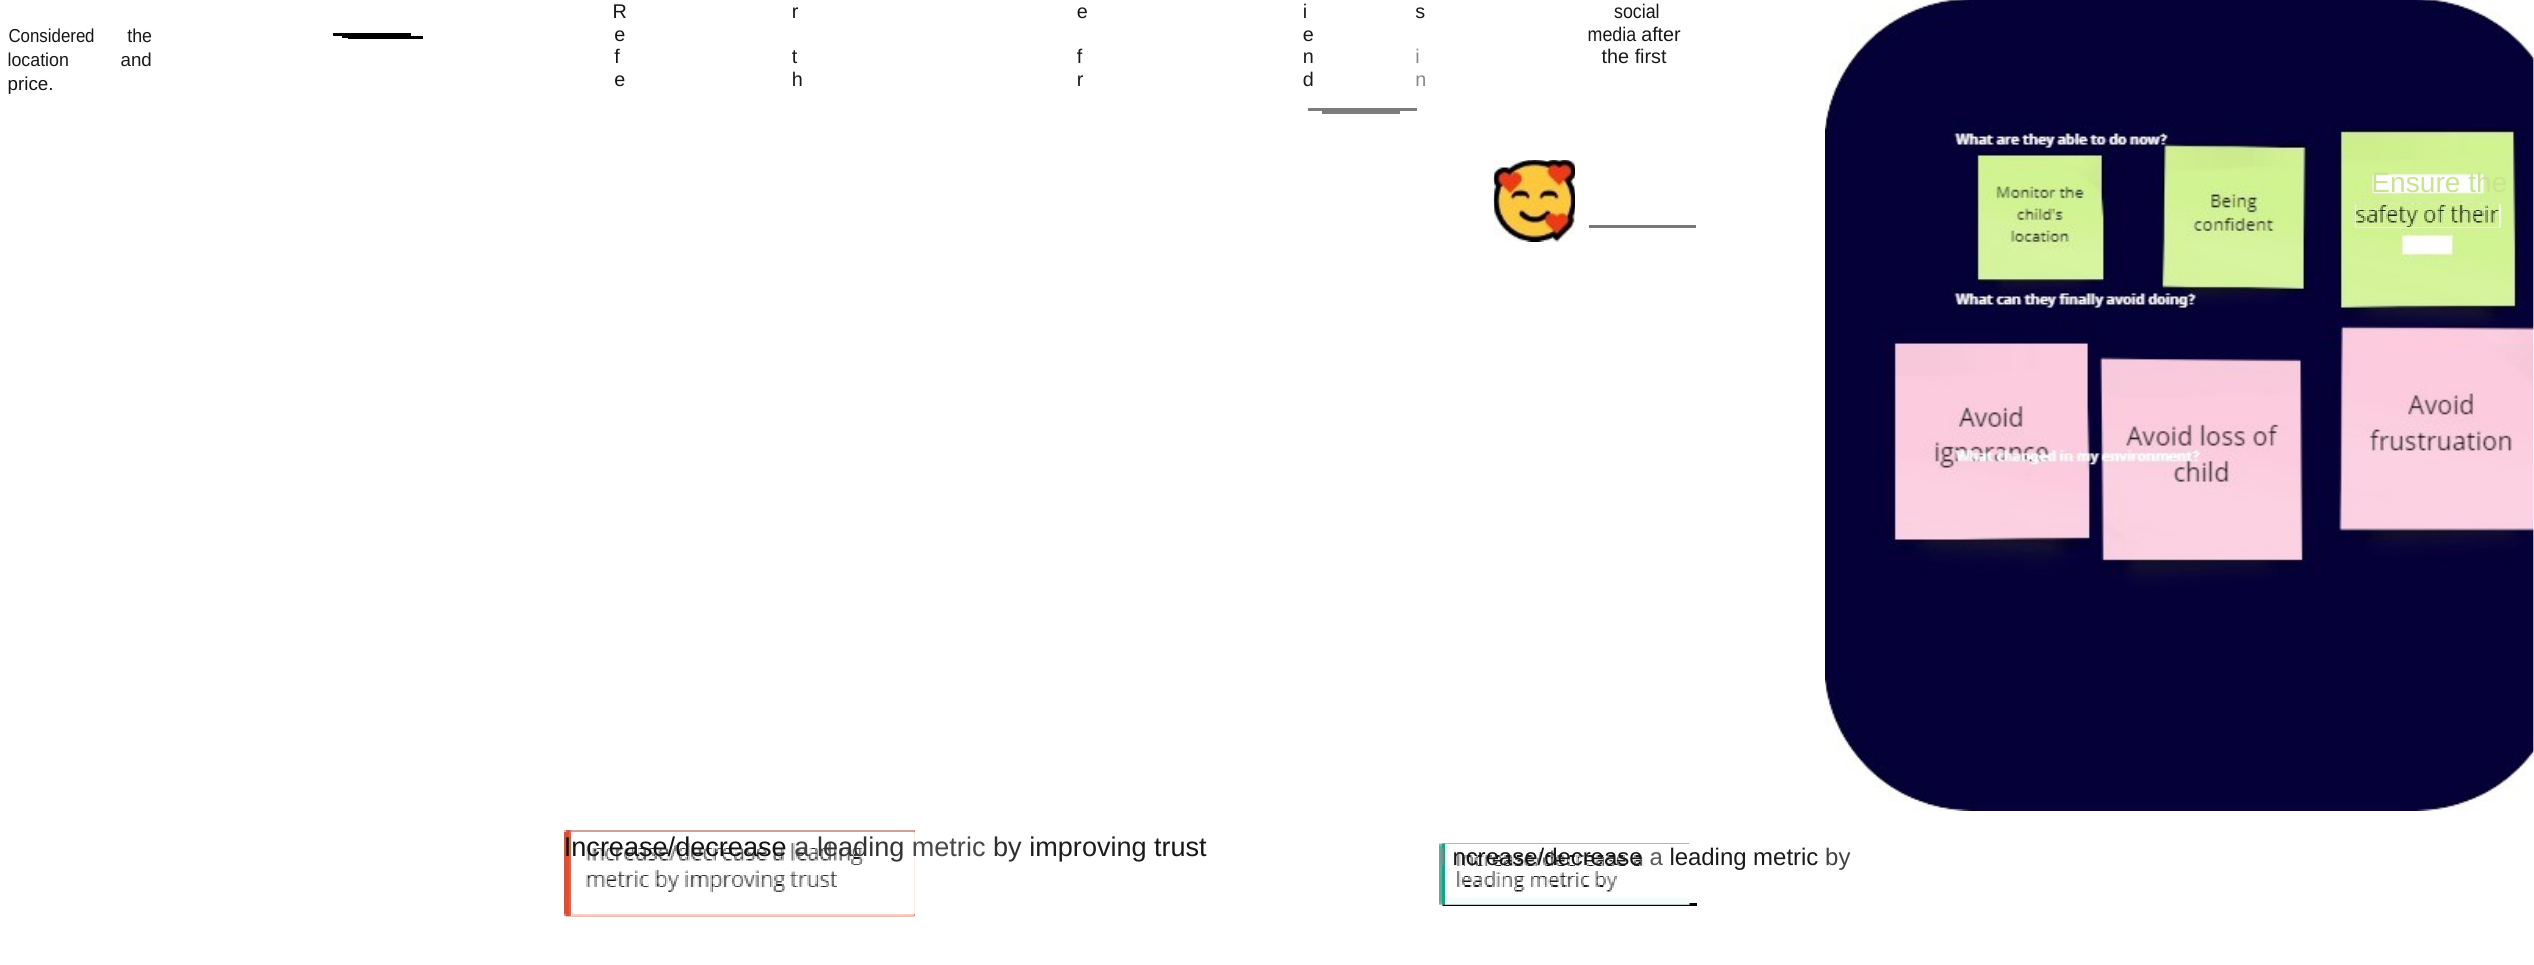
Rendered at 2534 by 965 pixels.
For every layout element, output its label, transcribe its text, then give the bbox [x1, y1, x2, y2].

picture [1825, 0, 2534, 811]
text Considered the location and price. [7, 25, 152, 94]
subtitle Refer the friends in social media after the first [1580, 0, 1686, 68]
picture [1439, 843, 1697, 906]
picture [1493, 160, 1575, 242]
picture [564, 830, 915, 917]
